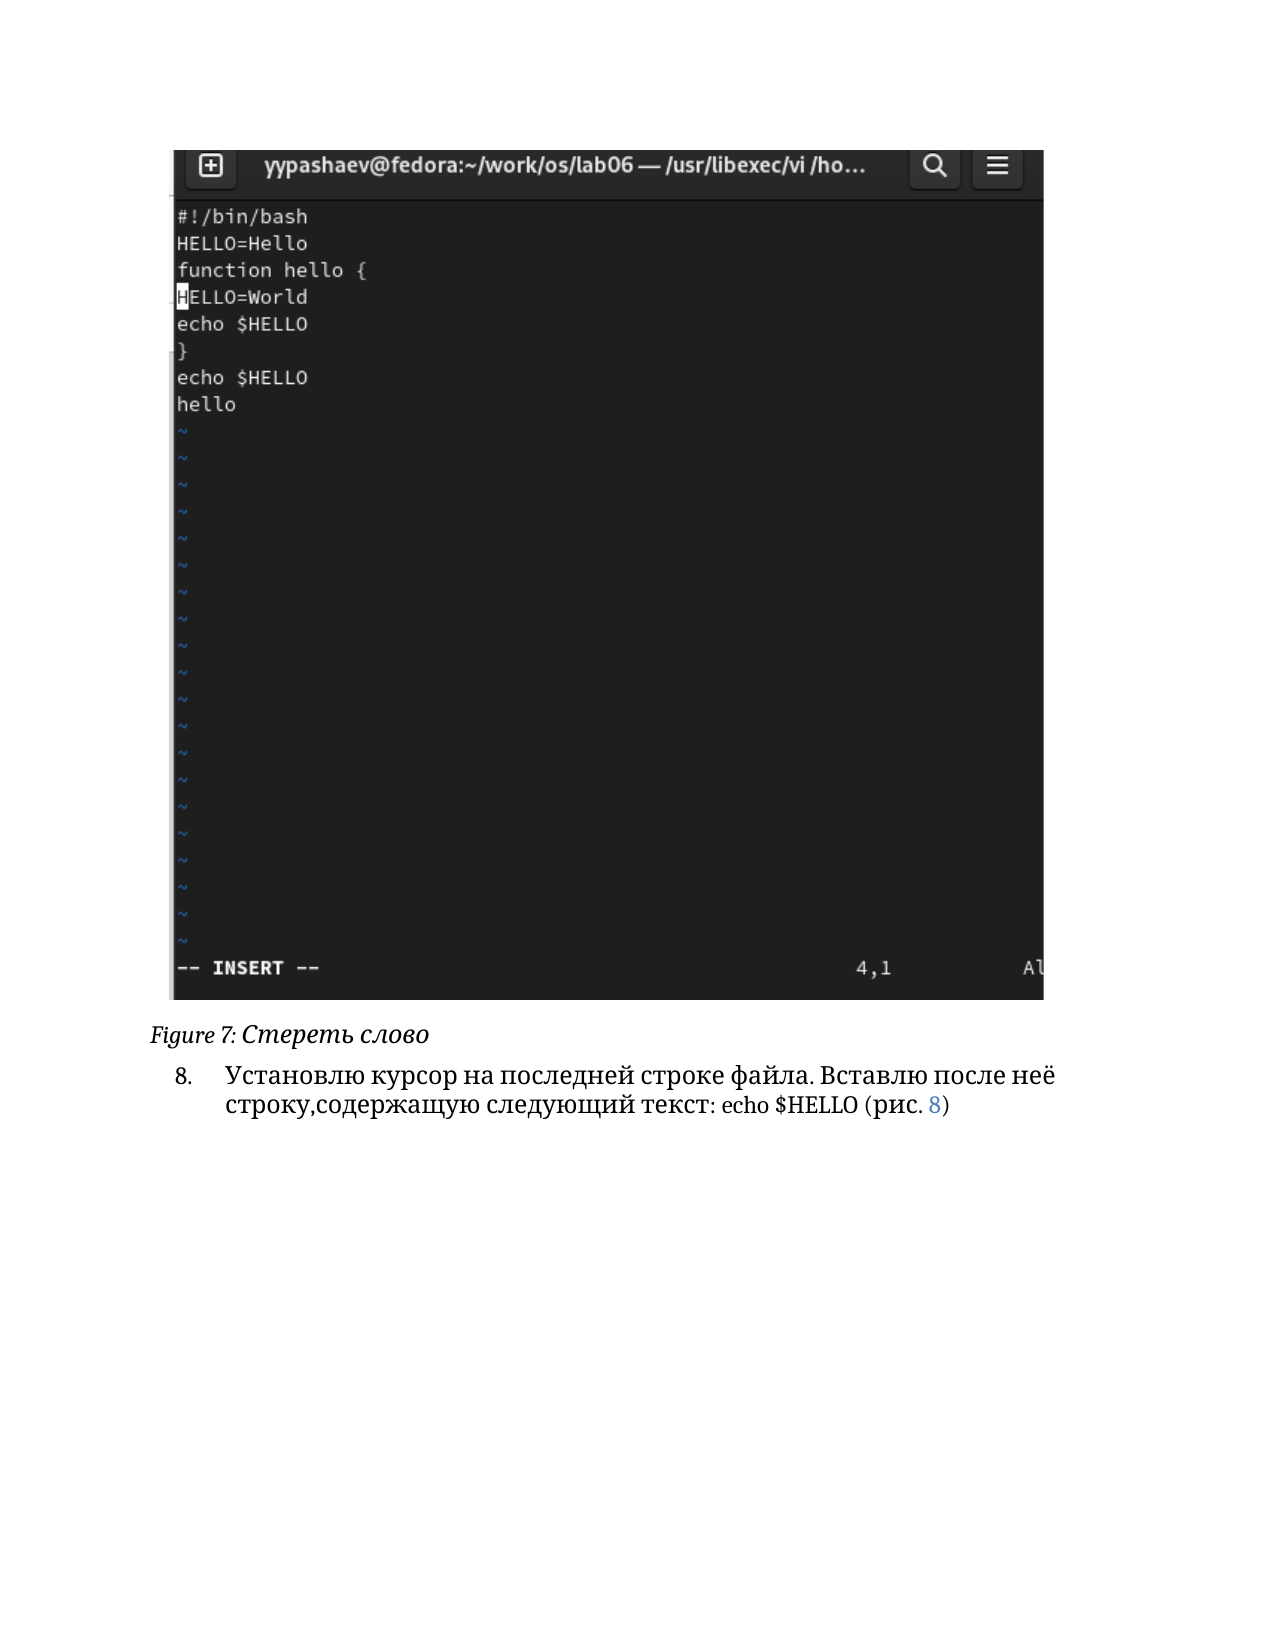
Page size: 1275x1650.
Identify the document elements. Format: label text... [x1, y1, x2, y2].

picture [168, 150, 1044, 1000]
list Установлю курсор на последней строке файла. Вставлю после неё строку,содержащую следующий текст: echo $HELLO (рис. 8) [175, 1062, 1125, 1119]
text Figure 7: Стереть слово [150, 1021, 1125, 1049]
